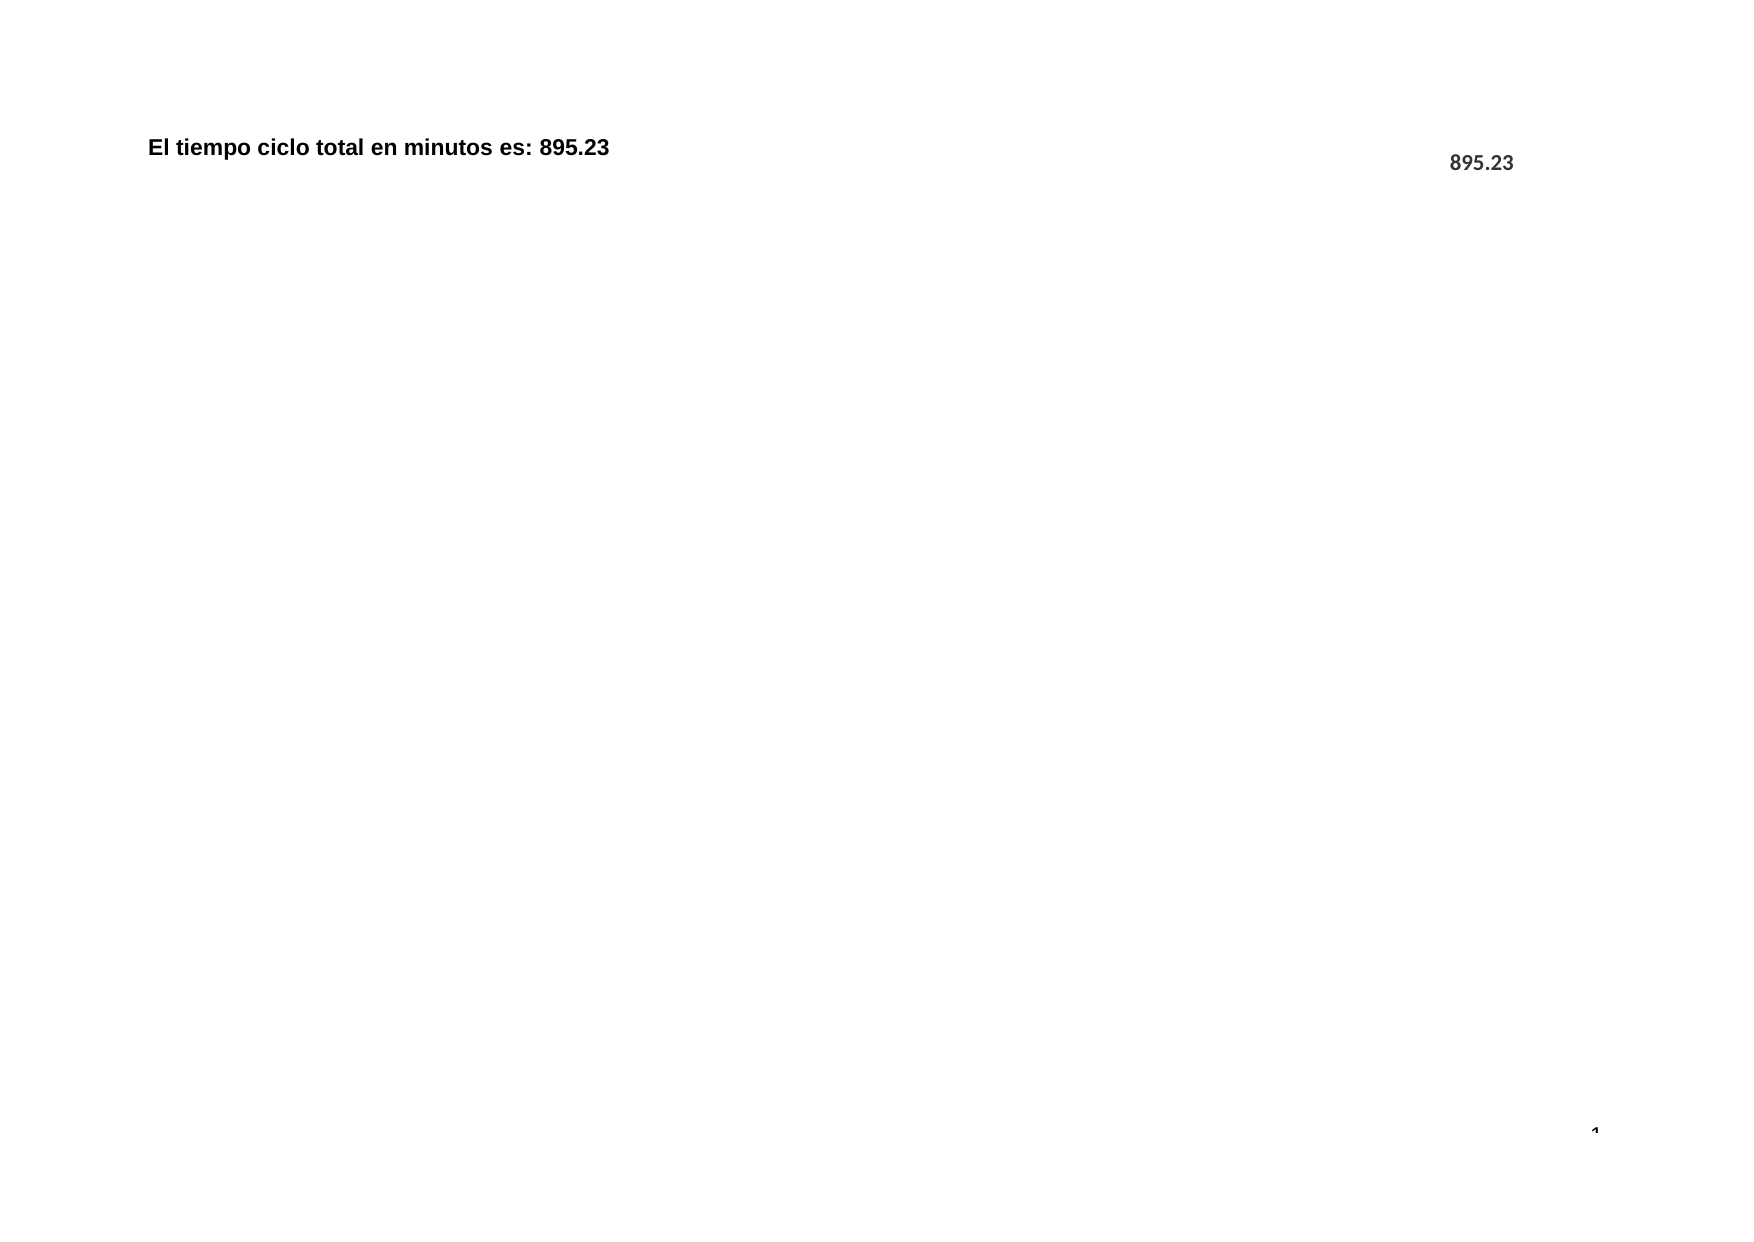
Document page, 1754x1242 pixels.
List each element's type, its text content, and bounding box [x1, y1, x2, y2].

subtitle El tiempo ciclo total en minutos es: 895.23 895.23 [148, 133, 1650, 176]
